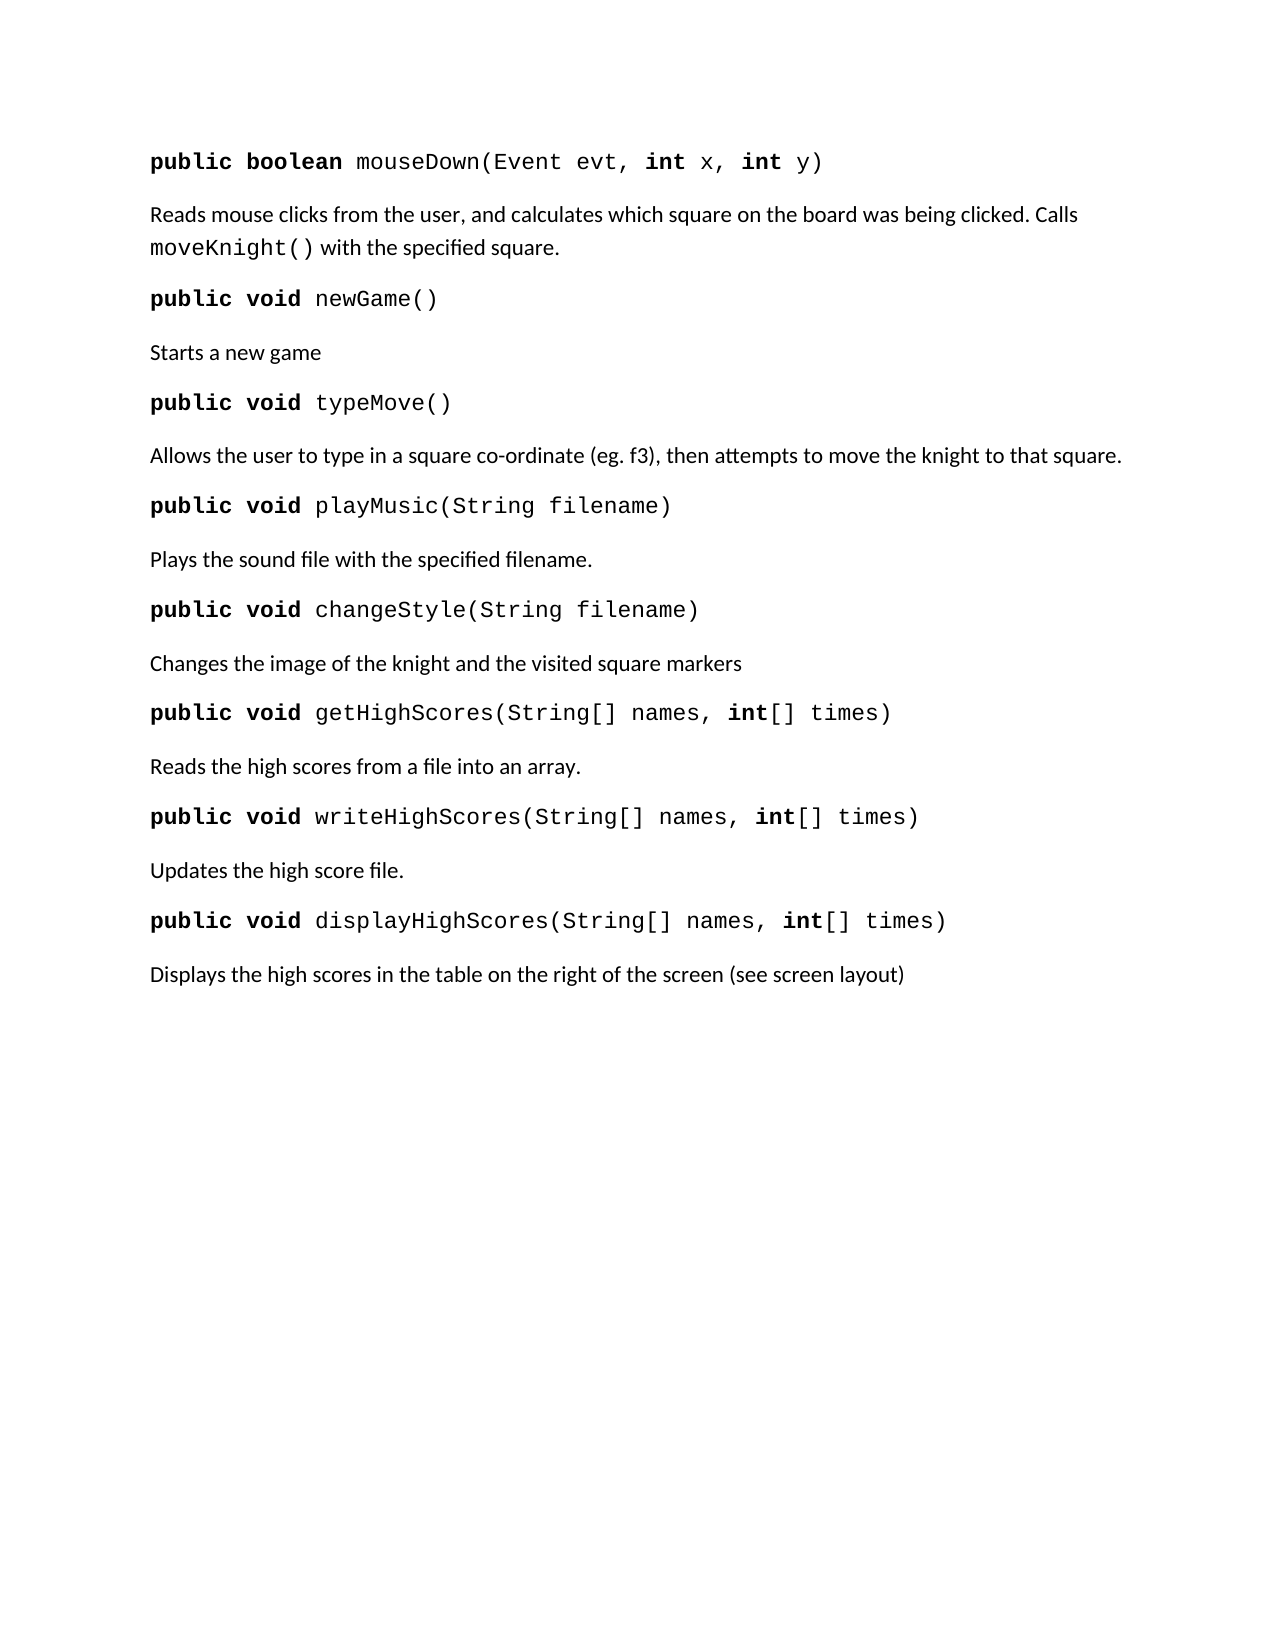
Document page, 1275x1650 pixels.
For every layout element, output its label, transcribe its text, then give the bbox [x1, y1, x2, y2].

text public void newGame() [150, 287, 1125, 313]
text Plays the sound file with the specified filename. [150, 545, 1125, 573]
text public void displayHighScores(String[] names, int[] times) [150, 909, 1125, 935]
text Starts a new game [150, 338, 1125, 366]
text public void playMusic(String filename) [150, 494, 1125, 520]
text public void typeMove() [150, 391, 1125, 417]
text Allows the user to type in a square co-ordinate (eg. f3), then attempts to move the knight to that square. [150, 441, 1125, 469]
text public void writeHighScores(String[] names, int[] times) [150, 805, 1125, 831]
text Updates the high score file. [150, 856, 1125, 884]
text Changes the image of the knight and the visited square markers [150, 649, 1125, 677]
text Reads the high scores from a file into an array. [150, 752, 1125, 780]
text public void changeStyle(String filename) [150, 598, 1125, 624]
text Reads mouse clicks from the user, and calculates which square on the board was being clicked. Calls moveKnight() with the specified square. [150, 201, 1125, 262]
text public void getHighScores(String[] names, int[] times) [150, 702, 1125, 728]
text public boolean mouseDown(Event evt, int x, int y) [150, 150, 1125, 176]
text Displays the high scores in the table on the right of the screen (see screen layout) [150, 960, 1125, 988]
